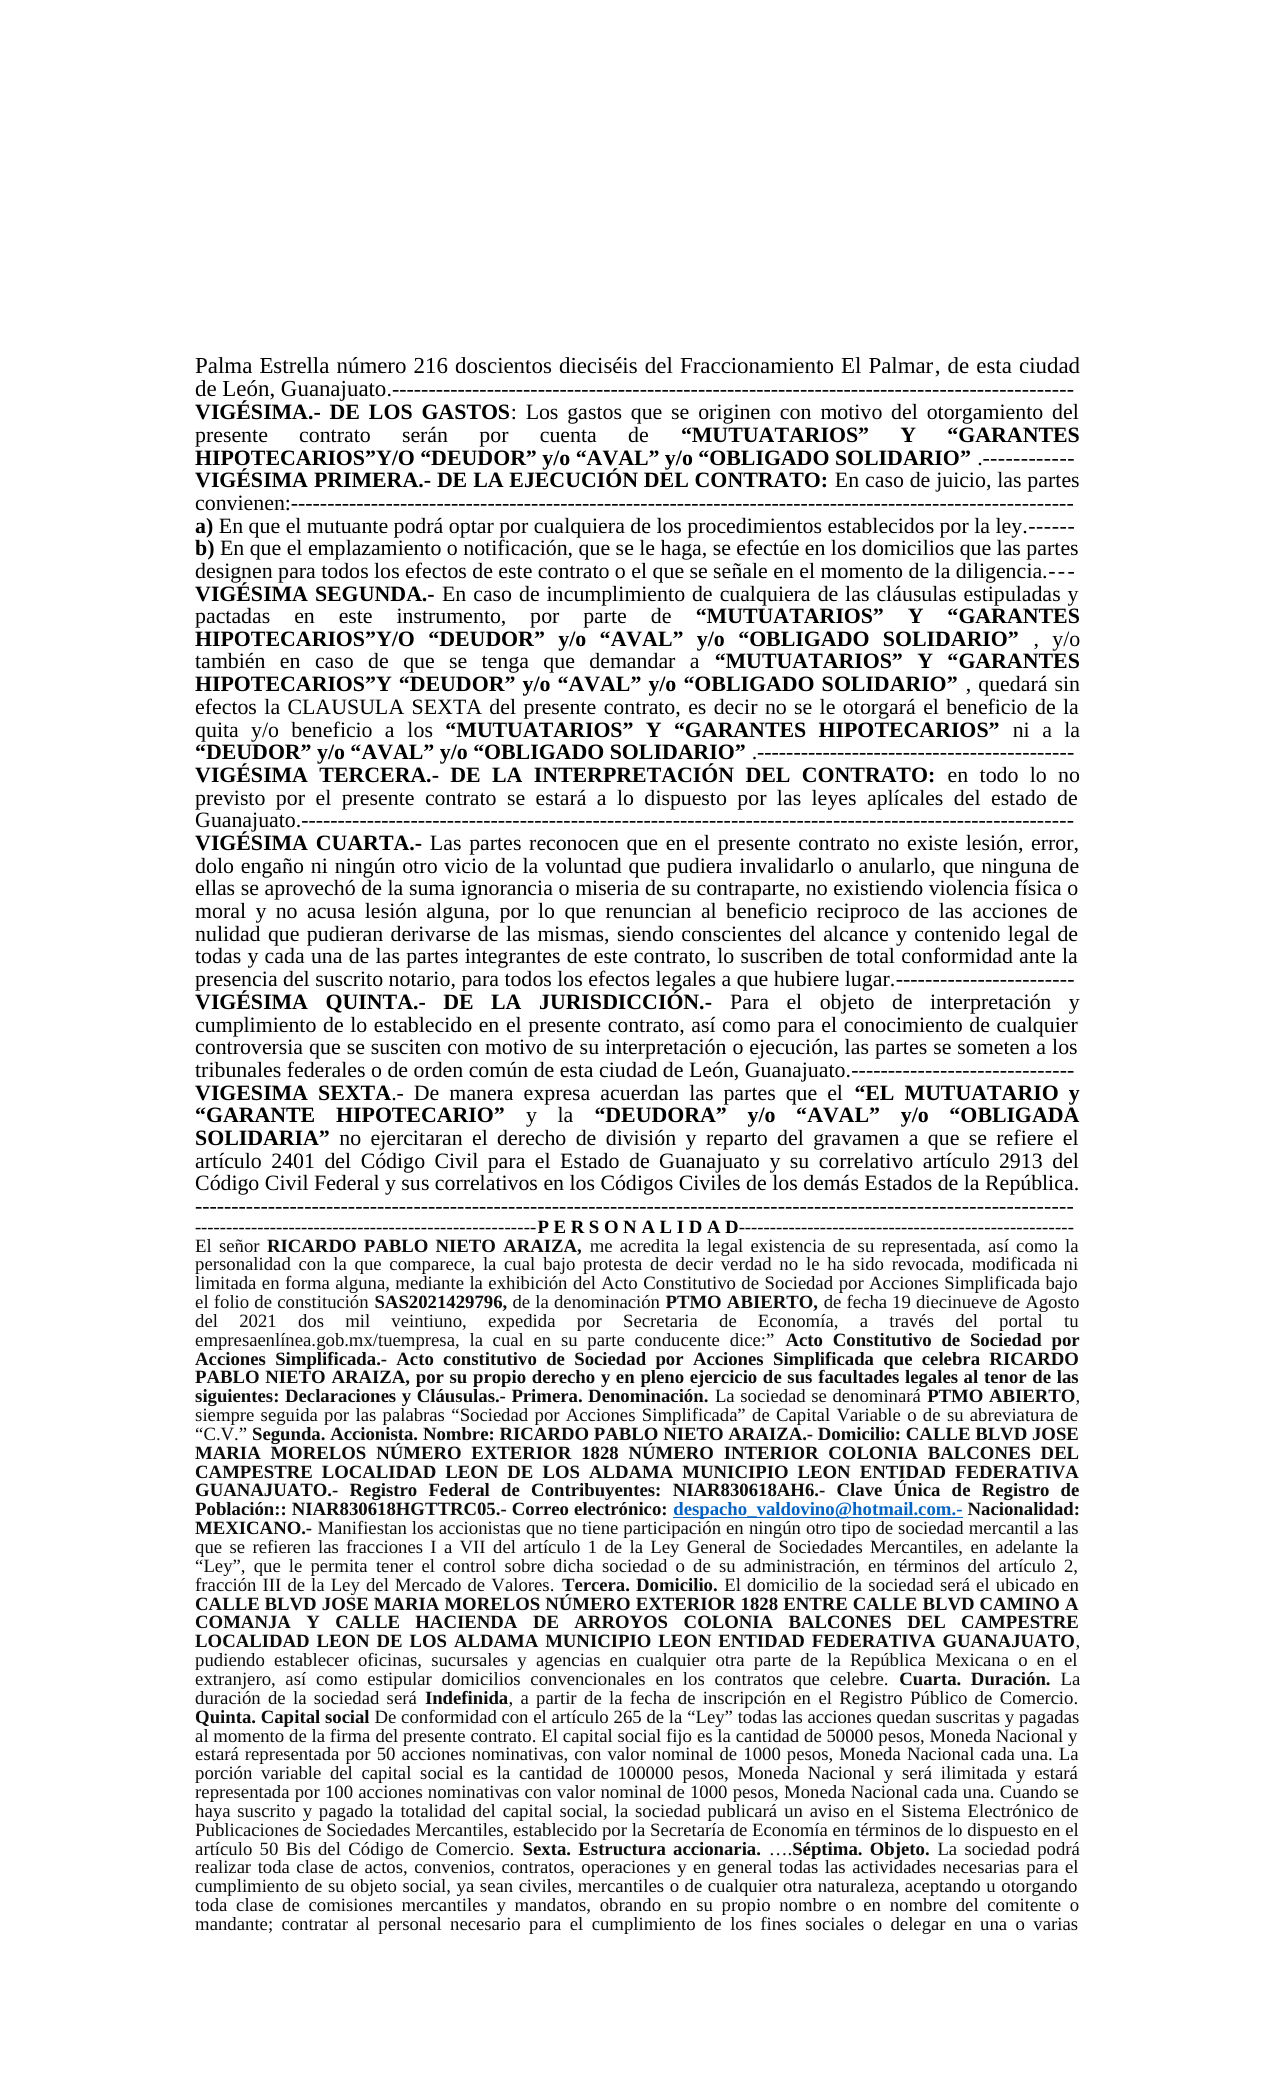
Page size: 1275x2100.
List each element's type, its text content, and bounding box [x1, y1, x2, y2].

text VIGÉSIMA QUINTA.- DE LA JURISDICCIÓN.- Para el objeto de interpretación y cumplimiento de lo establecido en el presente contrato, así como para el conocimiento de cualquier controversia que se susciten con motivo de su interpretación o ejecución, las partes se someten a los tribunales federales o de orden común de esta ciudad de León, Guanajuato. [195, 991, 1080, 1082]
text P E R S O N A L I D A D [195, 1218, 1080, 1237]
text VIGÉSIMA PRIMERA.- DE LA EJECUCIÓN DEL CONTRATO: En caso de juicio, las partes convienen: [195, 470, 1080, 515]
text a) En que el mutuante podrá optar por cualquiera de los procedimientos establecidos por la ley. [195, 515, 1080, 538]
text VIGÉSIMA CUARTA.- Las partes reconocen que en el presente contrato no existe lesión, error, dolo engaño ni ningún otro vicio de la voluntad que pudiera invalidarlo o anularlo, que ninguna de ellas se aprovechó de la suma ignorancia o miseria de su contraparte, no existiendo violencia física o moral y no acusa lesión alguna, por lo que renuncian al beneficio reciproco de las acciones de nulidad que pudieran derivarse de las mismas, siendo conscientes del alcance y contenido legal de todas y cada una de las partes integrantes de este contrato, lo suscriben de total conformidad ante la presencia del suscrito notario, para todos los efectos legales a que hubiere lugar. [195, 833, 1080, 991]
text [195, 1237, 1080, 1934]
text VIGÉSIMA.- DE LOS GASTOS: Los gastos que se originen con motivo del otorgamiento del presente contrato serán por cuenta de “MUTUATARIOS” Y “GARANTES HIPOTECARIOS”Y/O “DEUDOR” y/o “AVAL” y/o “OBLIGADO SOLIDARIO” . [195, 402, 1080, 470]
text b) En que el emplazamiento o notificación, que se le haga, se efectúe en los domicilios que las partes designen para todos los efectos de este contrato o el que se señale en el momento de la diligencia. [195, 538, 1080, 583]
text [195, 354, 1080, 402]
text VIGÉSIMA TERCERA.- DE LA INTERPRETACIÓN DEL CONTRATO: en todo lo no previsto por el presente contrato se estará a lo dispuesto por las leyes aplícales del estado de Guanajuato. [195, 764, 1080, 833]
text VIGESIMA SEXTA.- De manera expresa acuerdan las partes que el “EL MUTUATARIO y “GARANTE HIPOTECARIO” y la “DEUDORA” y/o “AVAL” y/o “OBLIGADA SOLIDARIA” no ejercitaran el derecho de división y reparto del gravamen a que se refiere el artículo 2401 del Código Civil para el Estado de Guanajuato y su correlativo artículo 2913 del Código Civil Federal y sus correlativos en los Códigos Civiles de los demás Estados de la República. [195, 1082, 1080, 1218]
text VIGÉSIMA SEGUNDA.- En caso de incumplimiento de cualquiera de las cláusulas estipuladas y pactadas en este instrumento, por parte de “MUTUATARIOS” Y “GARANTES HIPOTECARIOS”Y/O “DEUDOR” y/o “AVAL” y/o “OBLIGADO SOLIDARIO” , y/o también en caso de que se tenga que demandar a “MUTUATARIOS” Y “GARANTES HIPOTECARIOS”Y “DEUDOR” y/o “AVAL” y/o “OBLIGADO SOLIDARIO” , quedará sin efectos la CLAUSULA SEXTA del presente contrato, es decir no se le otorgará el beneficio de la quita y/o beneficio a los “MUTUATARIOS” Y “GARANTES HIPOTECARIOS” ni a la “DEUDOR” y/o “AVAL” y/o “OBLIGADO SOLIDARIO” . [195, 583, 1080, 764]
